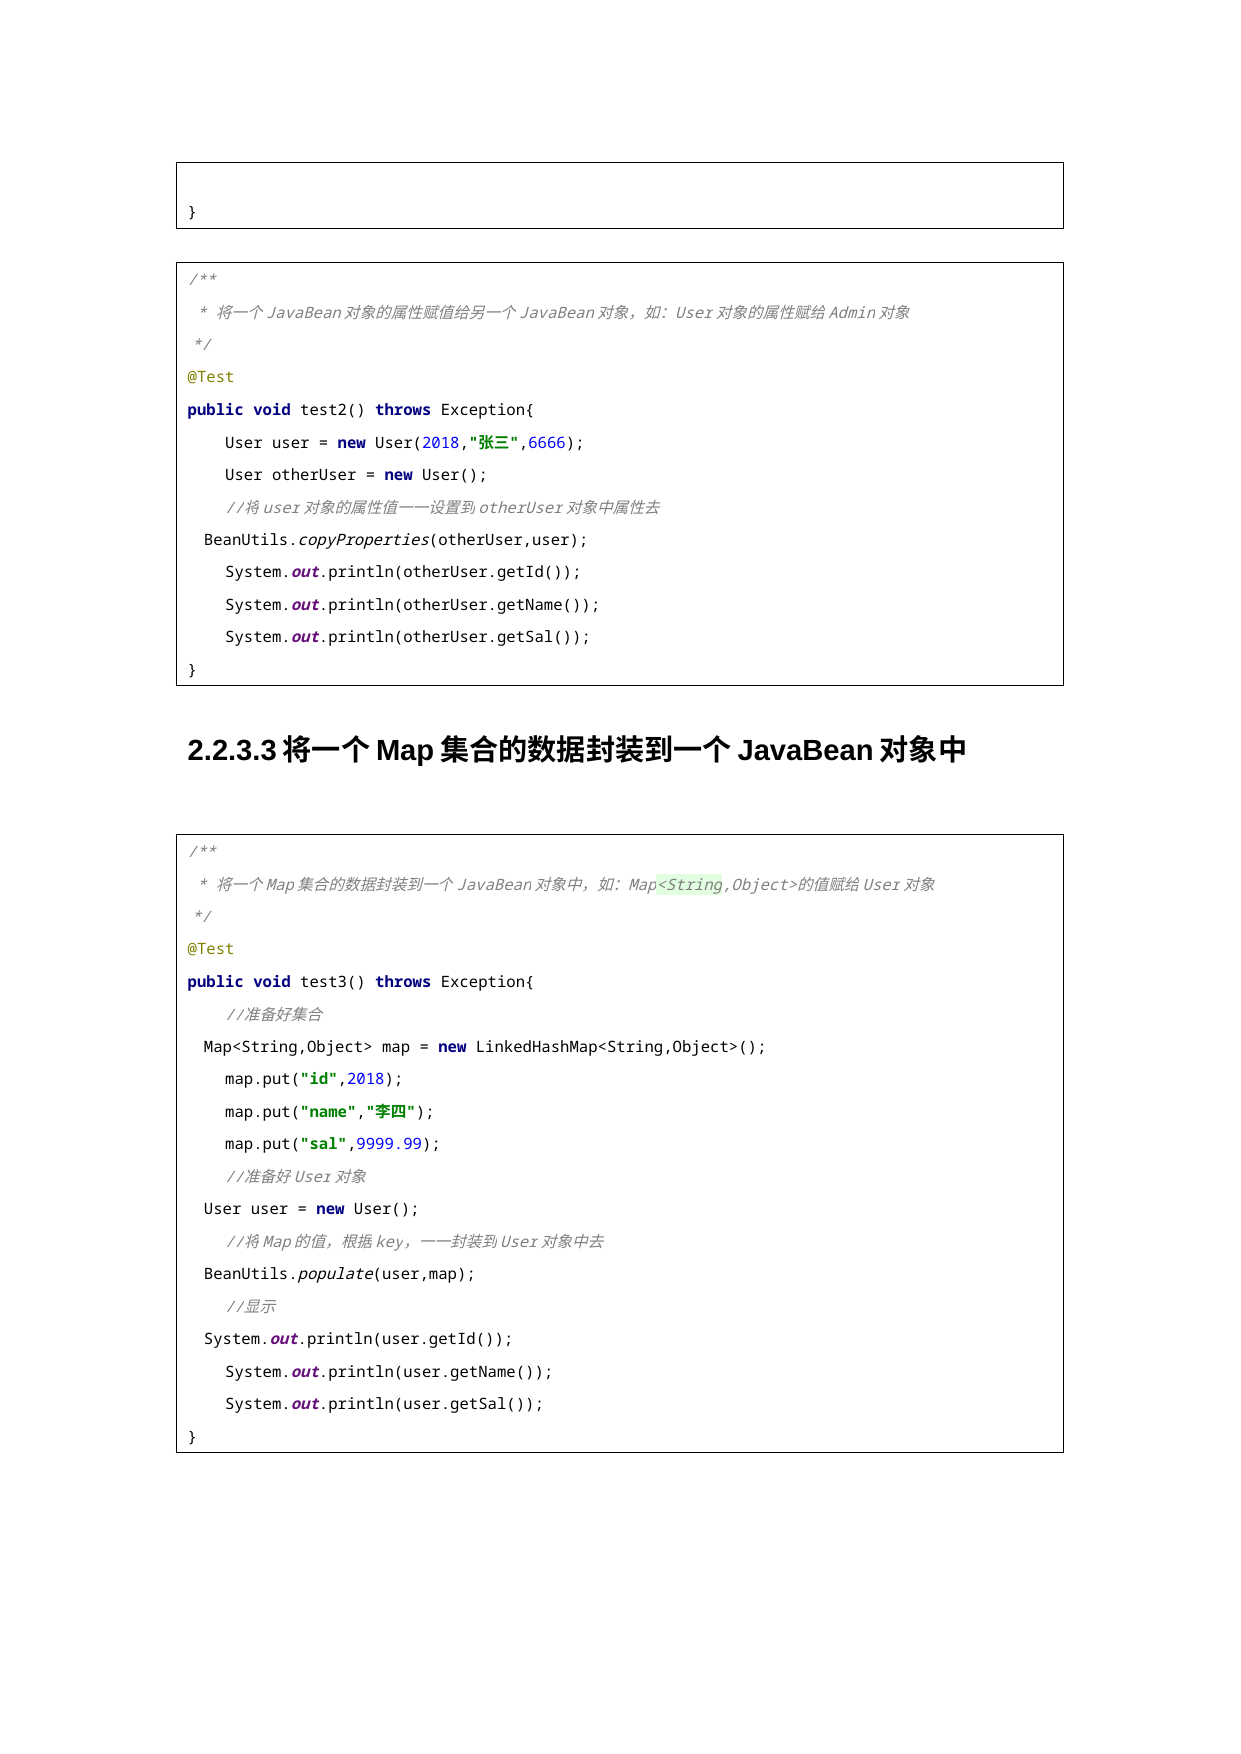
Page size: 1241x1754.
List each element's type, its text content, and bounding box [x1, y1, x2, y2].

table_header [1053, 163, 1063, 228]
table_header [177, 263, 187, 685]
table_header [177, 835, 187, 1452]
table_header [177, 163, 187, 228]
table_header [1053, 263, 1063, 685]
subtitle 2.2.3.3将一个Map集合的数据封装到一个JavaBean对象中 [187, 715, 1053, 780]
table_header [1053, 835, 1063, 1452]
